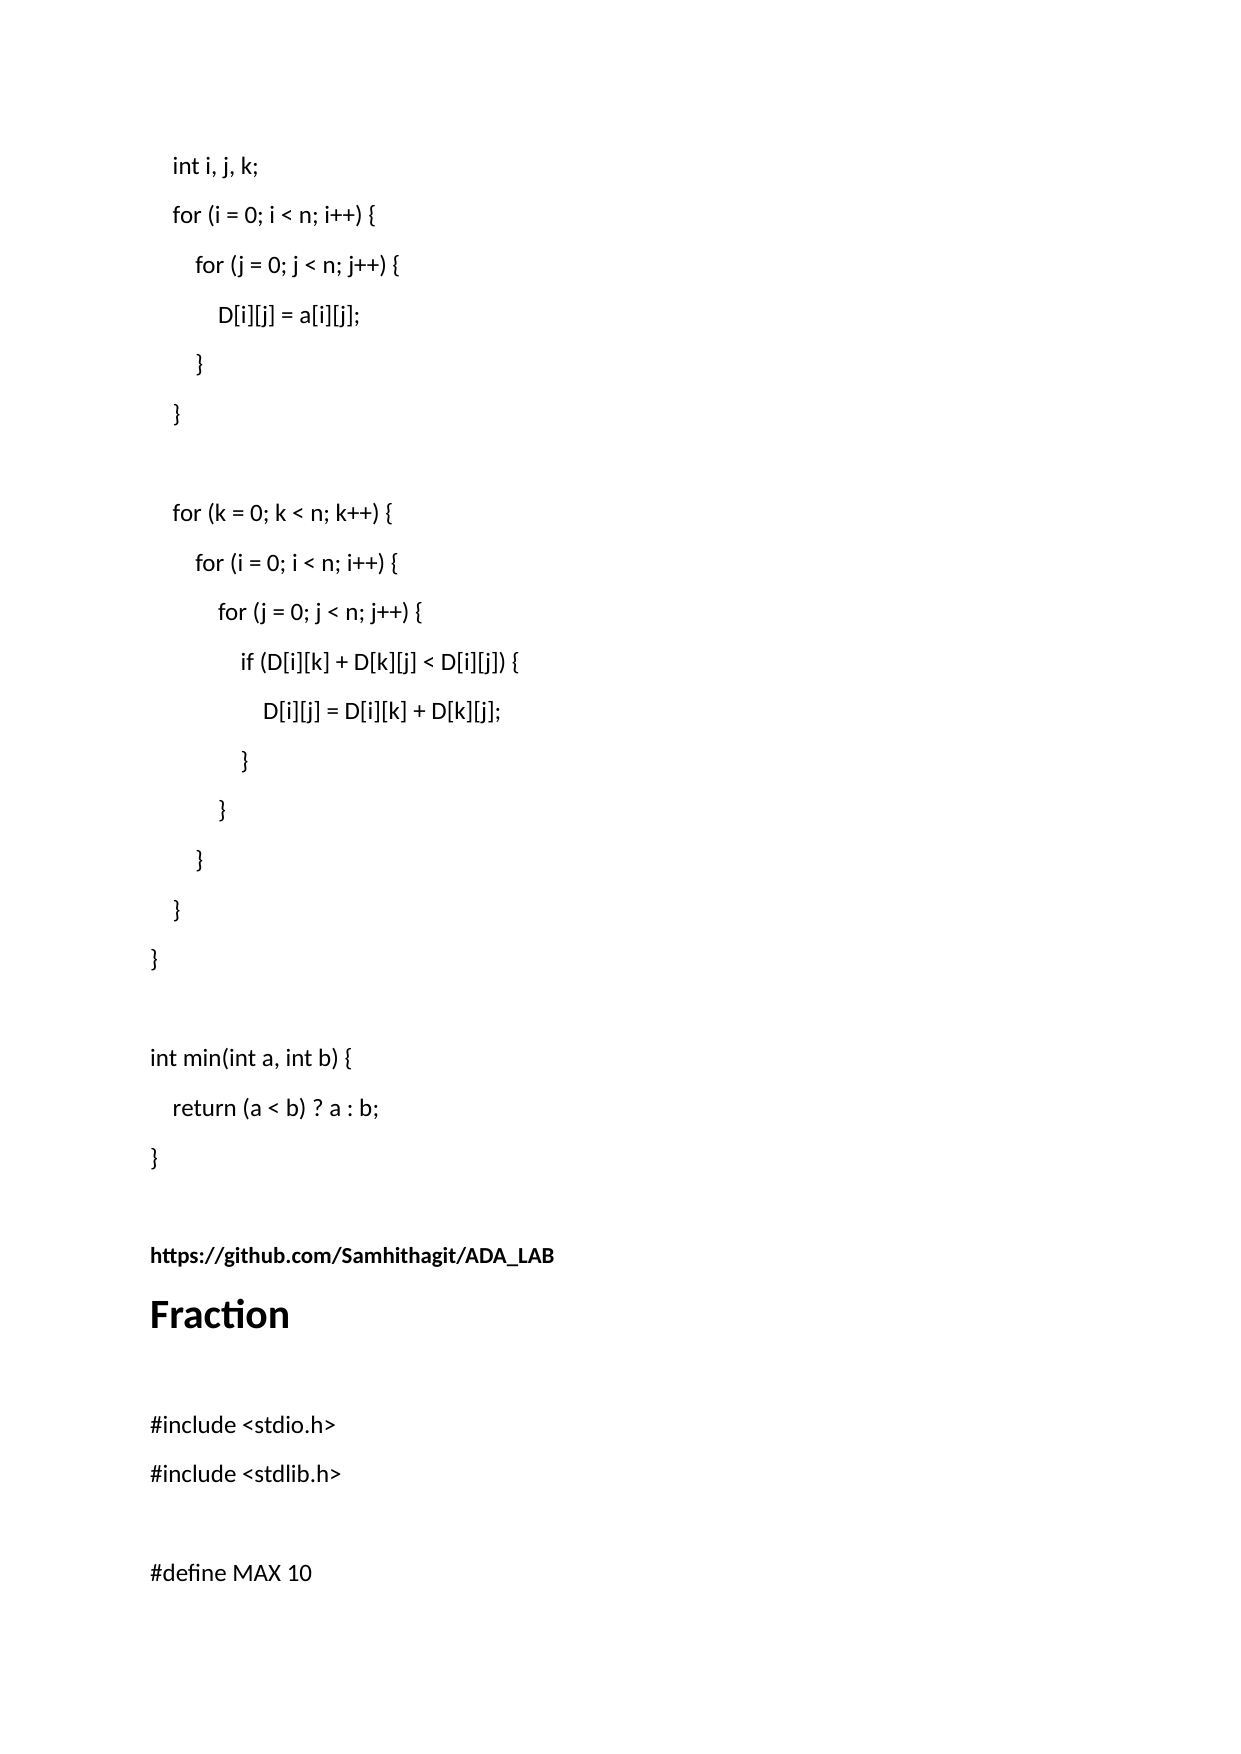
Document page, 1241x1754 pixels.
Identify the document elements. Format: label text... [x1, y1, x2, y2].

text D[i][j] = D[i][k] + D[k][j]; [150, 695, 1090, 726]
text } [150, 398, 1090, 428]
text for (i = 0; i < n; i++) { [150, 199, 1090, 230]
text #include <stdio.h> [150, 1409, 1090, 1439]
text Fraction [150, 1288, 1090, 1338]
text } [150, 1142, 1090, 1172]
text int i, j, k; [150, 150, 1090, 181]
text int min(int a, int b) { [150, 1042, 1090, 1073]
text #define MAX 10 [150, 1558, 1090, 1588]
text if (D[i][k] + D[k][j] < D[i][j]) { [150, 646, 1090, 676]
text } [150, 844, 1090, 875]
text https://github.com/Samhithagit/ADA_LAB [150, 1241, 1090, 1269]
text for (j = 0; j < n; j++) { [150, 249, 1090, 280]
text for (j = 0; j < n; j++) { [150, 596, 1090, 627]
text D[i][j] = a[i][j]; [150, 299, 1090, 329]
text } [150, 348, 1090, 379]
text } [150, 794, 1090, 825]
text for (k = 0; k < n; k++) { [150, 497, 1090, 528]
text #include <stdlib.h> [150, 1458, 1090, 1489]
text } [150, 745, 1090, 776]
text } [150, 943, 1090, 974]
text return (a < b) ? a : b; [150, 1092, 1090, 1123]
text for (i = 0; i < n; i++) { [150, 547, 1090, 577]
text } [150, 894, 1090, 924]
